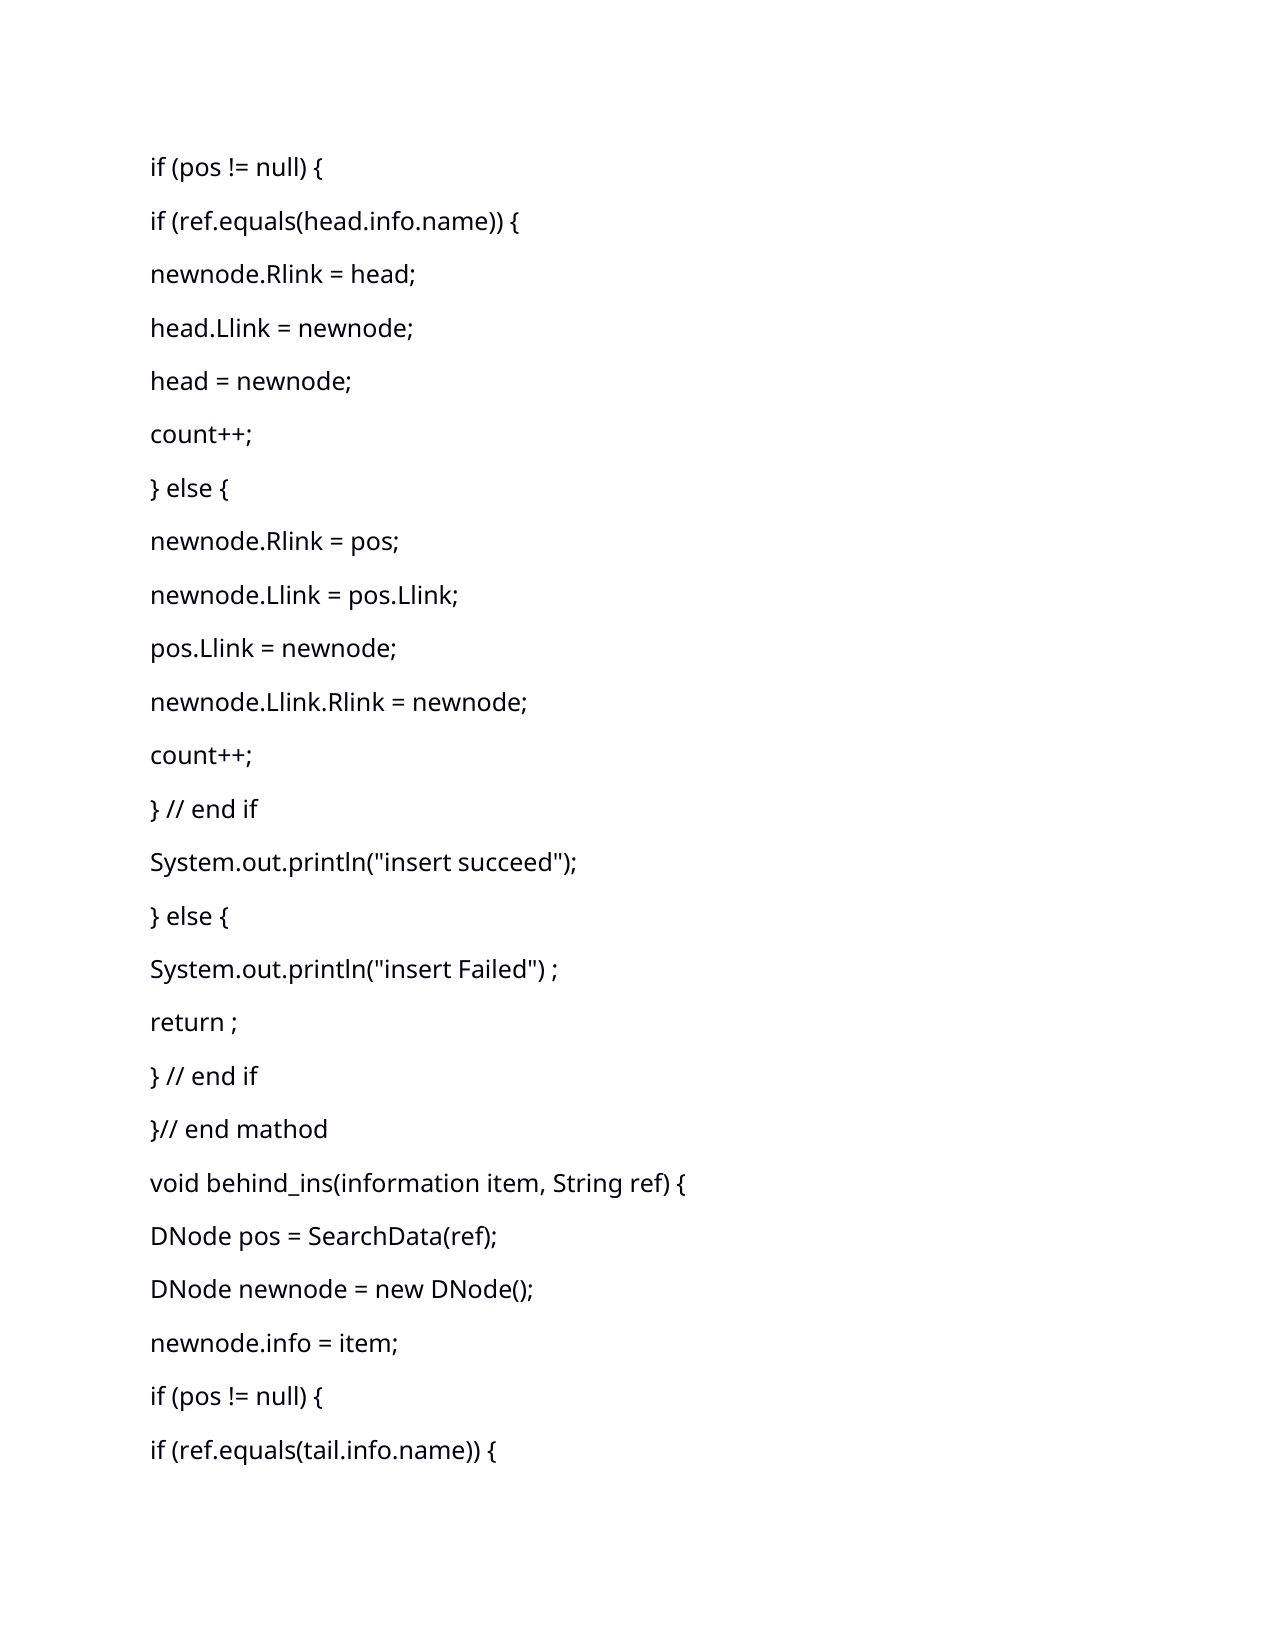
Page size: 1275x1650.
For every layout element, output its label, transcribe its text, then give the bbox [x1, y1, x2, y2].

text count++; [150, 738, 1125, 772]
text } // end if [150, 1058, 1125, 1092]
text if (ref.equals(head.info.name)) { [150, 203, 1125, 237]
text System.out.println("insert Failed") ; [150, 952, 1125, 986]
text pos.Llink = newnode; [150, 631, 1125, 665]
text DNode pos = SearchData(ref); [150, 1219, 1125, 1253]
text newnode.info = item; [150, 1326, 1125, 1360]
text newnode.Llink = pos.Llink; [150, 577, 1125, 612]
text if (pos != null) { [150, 1379, 1125, 1413]
text System.out.println("insert succeed"); [150, 845, 1125, 879]
text if (ref.equals(tail.info.name)) { [150, 1432, 1125, 1467]
text newnode.Rlink = head; [150, 257, 1125, 291]
text head = newnode; [150, 364, 1125, 398]
text } else { [150, 898, 1125, 932]
text return ; [150, 1005, 1125, 1039]
text } else { [150, 471, 1125, 505]
text if (pos != null) { [150, 150, 1125, 184]
text head.Llink = newnode; [150, 310, 1125, 344]
text void behind_ins(information item, String ref) { [150, 1165, 1125, 1199]
text } // end if [150, 791, 1125, 825]
text count++; [150, 417, 1125, 451]
text DNode newnode = new DNode(); [150, 1272, 1125, 1306]
text }// end mathod [150, 1112, 1125, 1146]
text newnode.Rlink = pos; [150, 524, 1125, 558]
text newnode.Llink.Rlink = newnode; [150, 684, 1125, 718]
